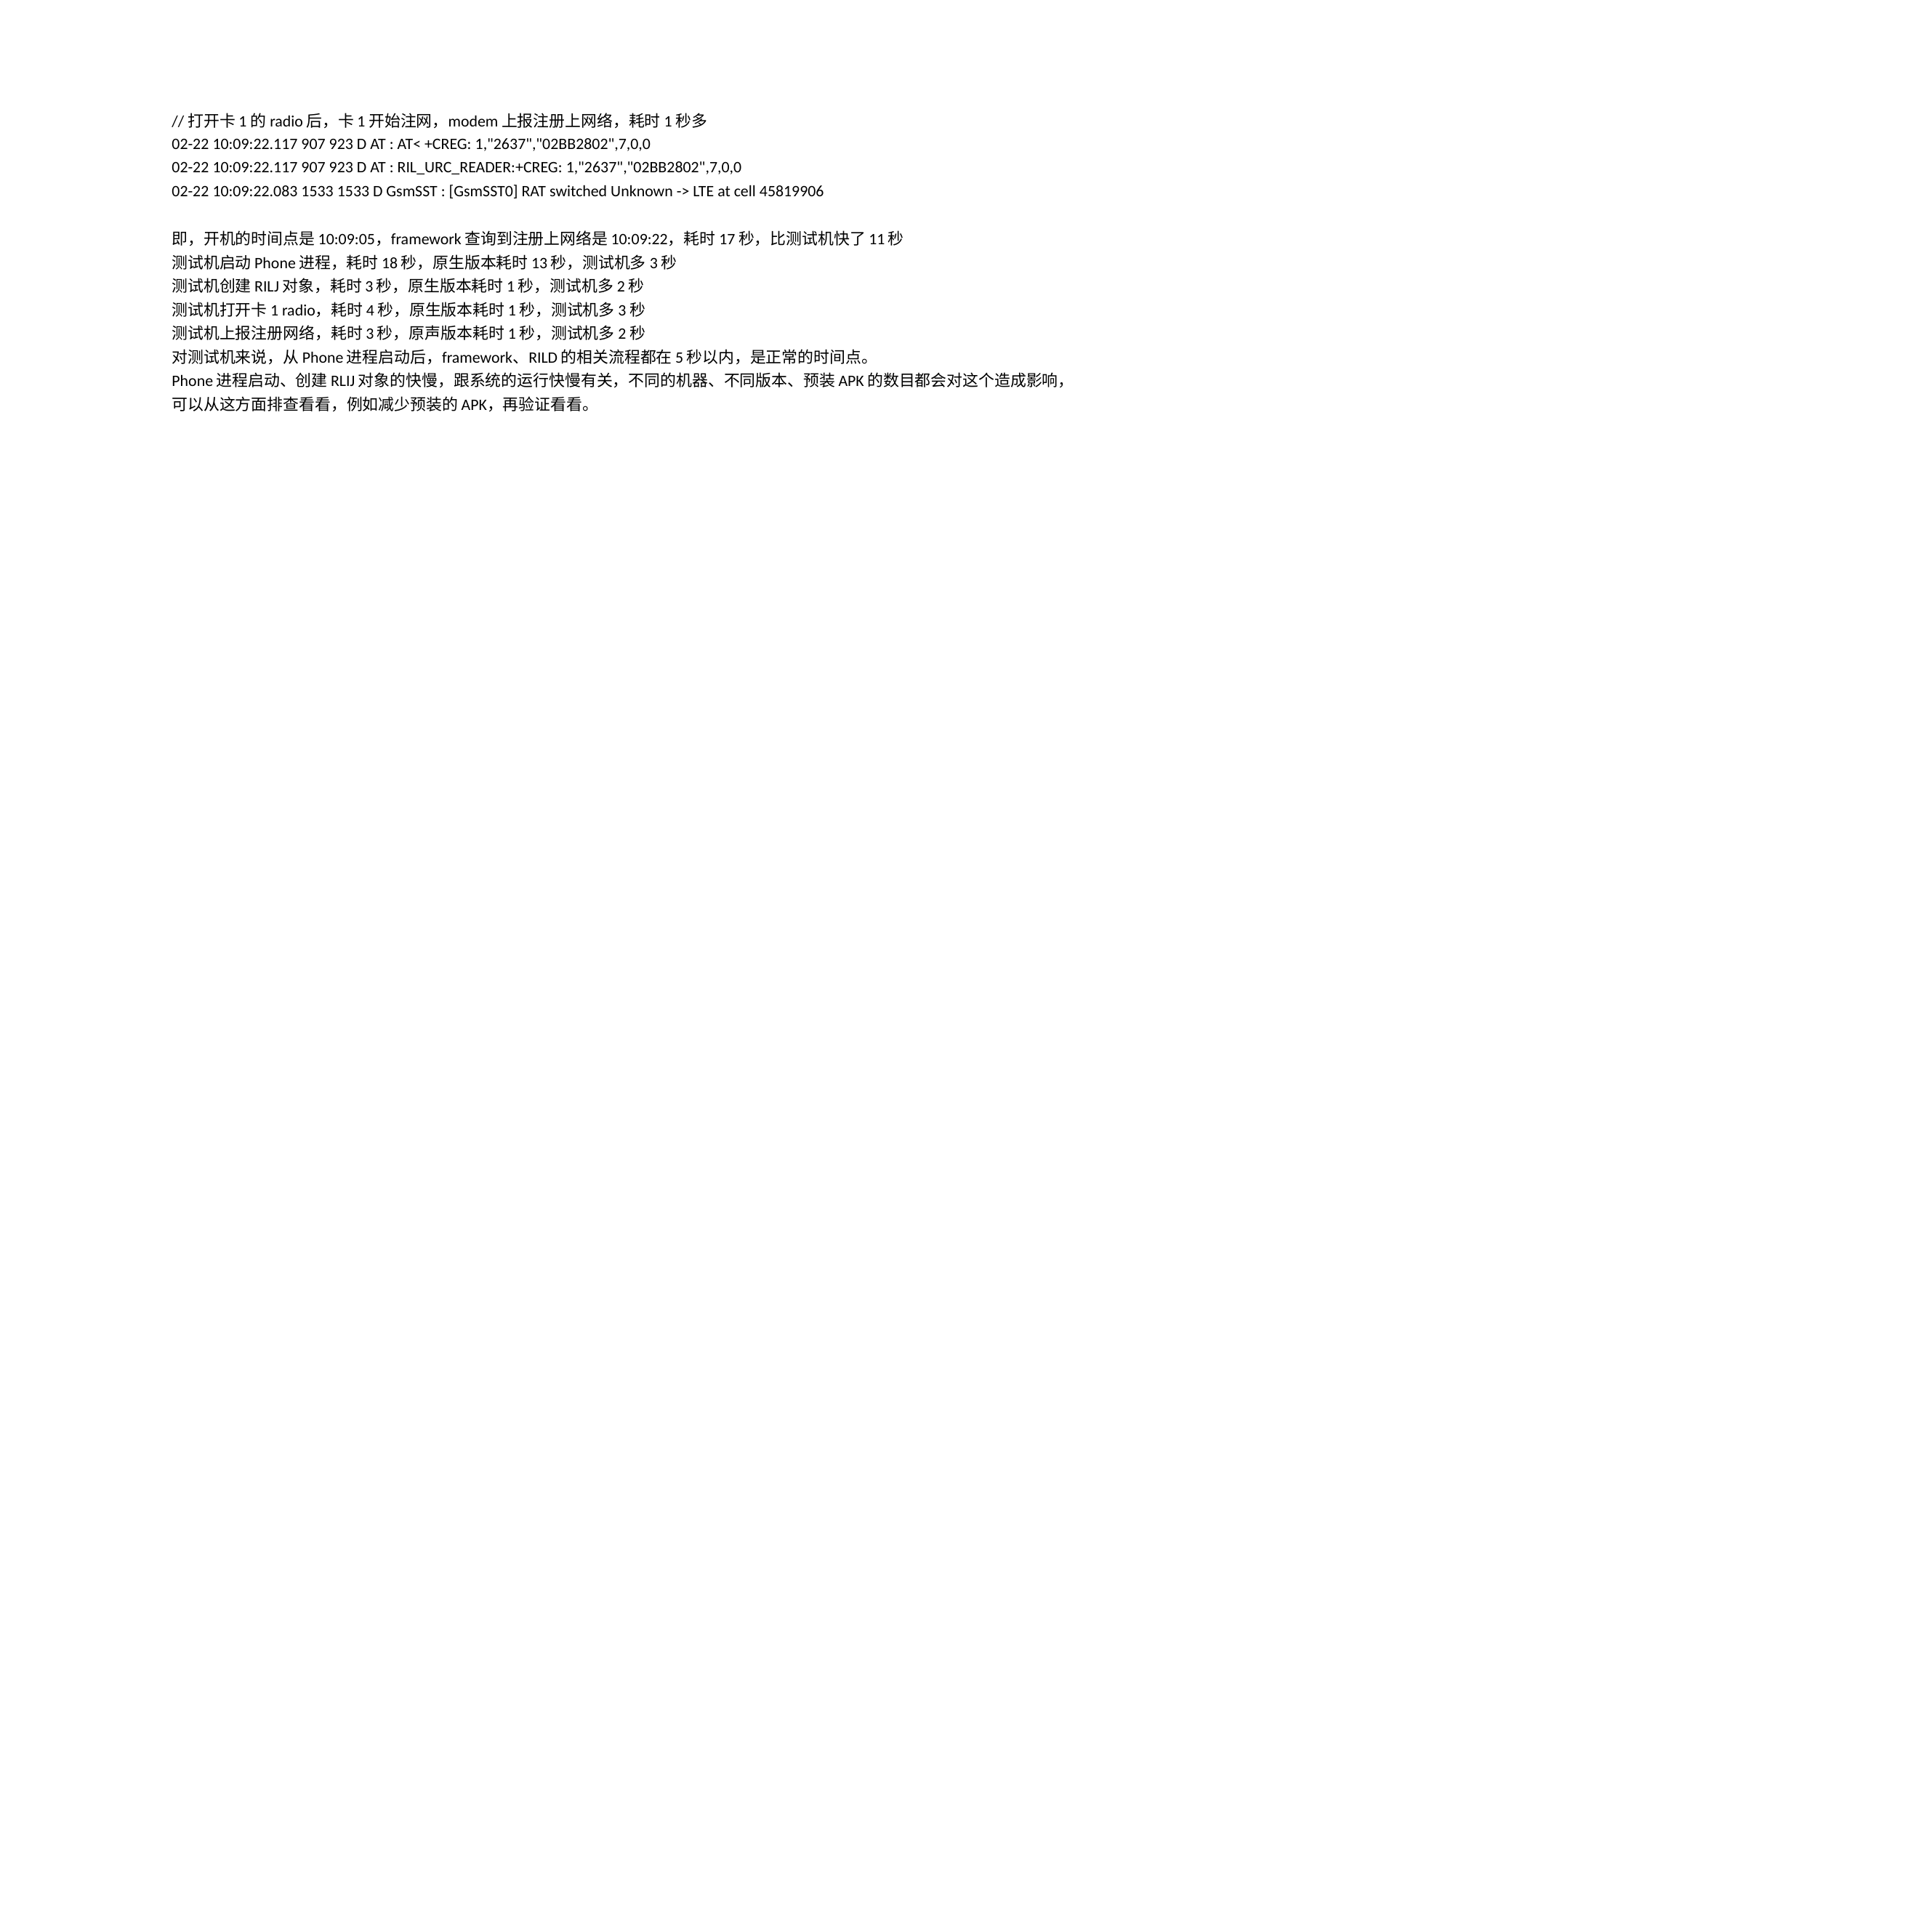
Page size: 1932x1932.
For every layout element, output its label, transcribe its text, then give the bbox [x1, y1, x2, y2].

text 可以从这方面排查看看，例如减少预装的APK，再验证看看。 [172, 391, 1760, 415]
text 02-22 10:09:22.117 907 923 D AT : RIL_URC_READER:+CREG: 1,"2637","02BB2802",7,0,0 [172, 155, 1760, 179]
text Phone进程启动、创建RLIJ对象的快慢，跟系统的运行快慢有关，不同的机器、不同版本、预装APK的数目都会对这个造成影响， [172, 368, 1760, 391]
text 测试机启动Phone进程，耗时18秒，原生版本耗时13秒，测试机多 3秒 [172, 249, 1760, 273]
text 对测试机来说，从Phone进程启动后，framework、RILD的相关流程都在5秒以内，是正常的时间点。 [172, 344, 1760, 368]
text 测试机打开卡1 radio，耗时4秒，原生版本耗时1秒，测试机多 3秒 [172, 297, 1760, 321]
text // 打开卡1 的 radio后，卡1 开始注网，modem上报注册上网络，耗时 1秒多 [172, 108, 1760, 132]
text 测试机创建RILJ对象，耗时3秒，原生版本耗时1秒，测试机多 2秒 [172, 273, 1760, 297]
text 02-22 10:09:22.117 907 923 D AT : AT< +CREG: 1,"2637","02BB2802",7,0,0 [172, 132, 1760, 155]
text 即，开机的时间点是10:09:05，framework查询到注册上网络是10:09:22，耗时 17秒，比测试机快了11秒 [172, 226, 1760, 249]
text 02-22 10:09:22.083 1533 1533 D GsmSST : [GsmSST0] RAT switched Unknown -> LTE at cell 45819906 [172, 179, 1760, 202]
text 测试机上报注册网络，耗时3秒，原声版本耗时 1秒，测试机多 2秒 [172, 321, 1760, 344]
